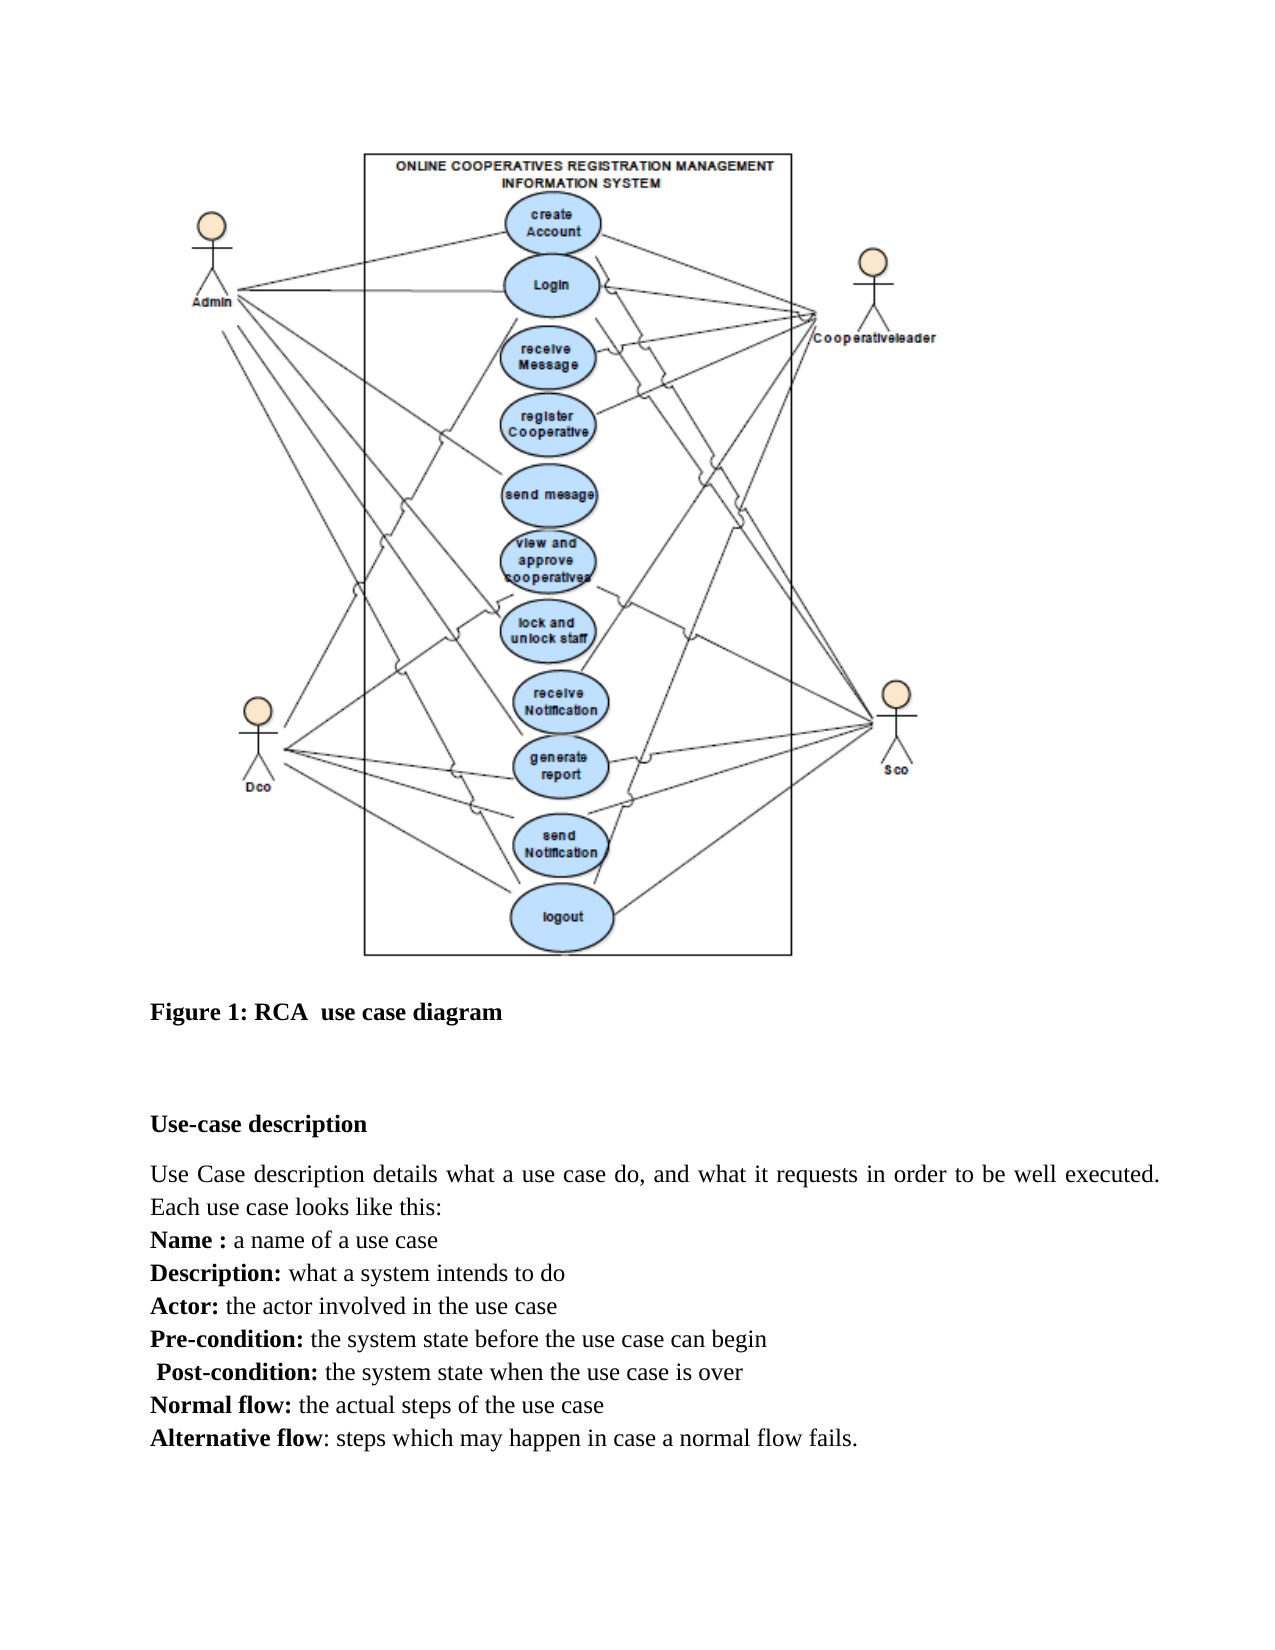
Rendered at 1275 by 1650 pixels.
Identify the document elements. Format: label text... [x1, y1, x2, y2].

text Use-case description [150, 1109, 1125, 1138]
text Use Case description details what a use case do, and what it requests in order to be well executed. Each use case looks like this: [150, 1159, 1162, 1221]
text Post-condition: the system state when the use case is over [150, 1357, 1162, 1386]
picture [150, 150, 941, 964]
text Alternative flow: steps which may happen in case a normal flow fails. [150, 1423, 1162, 1452]
text Pre-condition: the system state before the use case can begin [150, 1324, 1162, 1353]
text Normal flow: the actual steps of the use case [150, 1390, 1162, 1419]
text Description: what a system intends to do [150, 1258, 1162, 1287]
text Actor: the actor involved in the use case [150, 1291, 1162, 1320]
text Name : a name of a use case [150, 1225, 1162, 1254]
